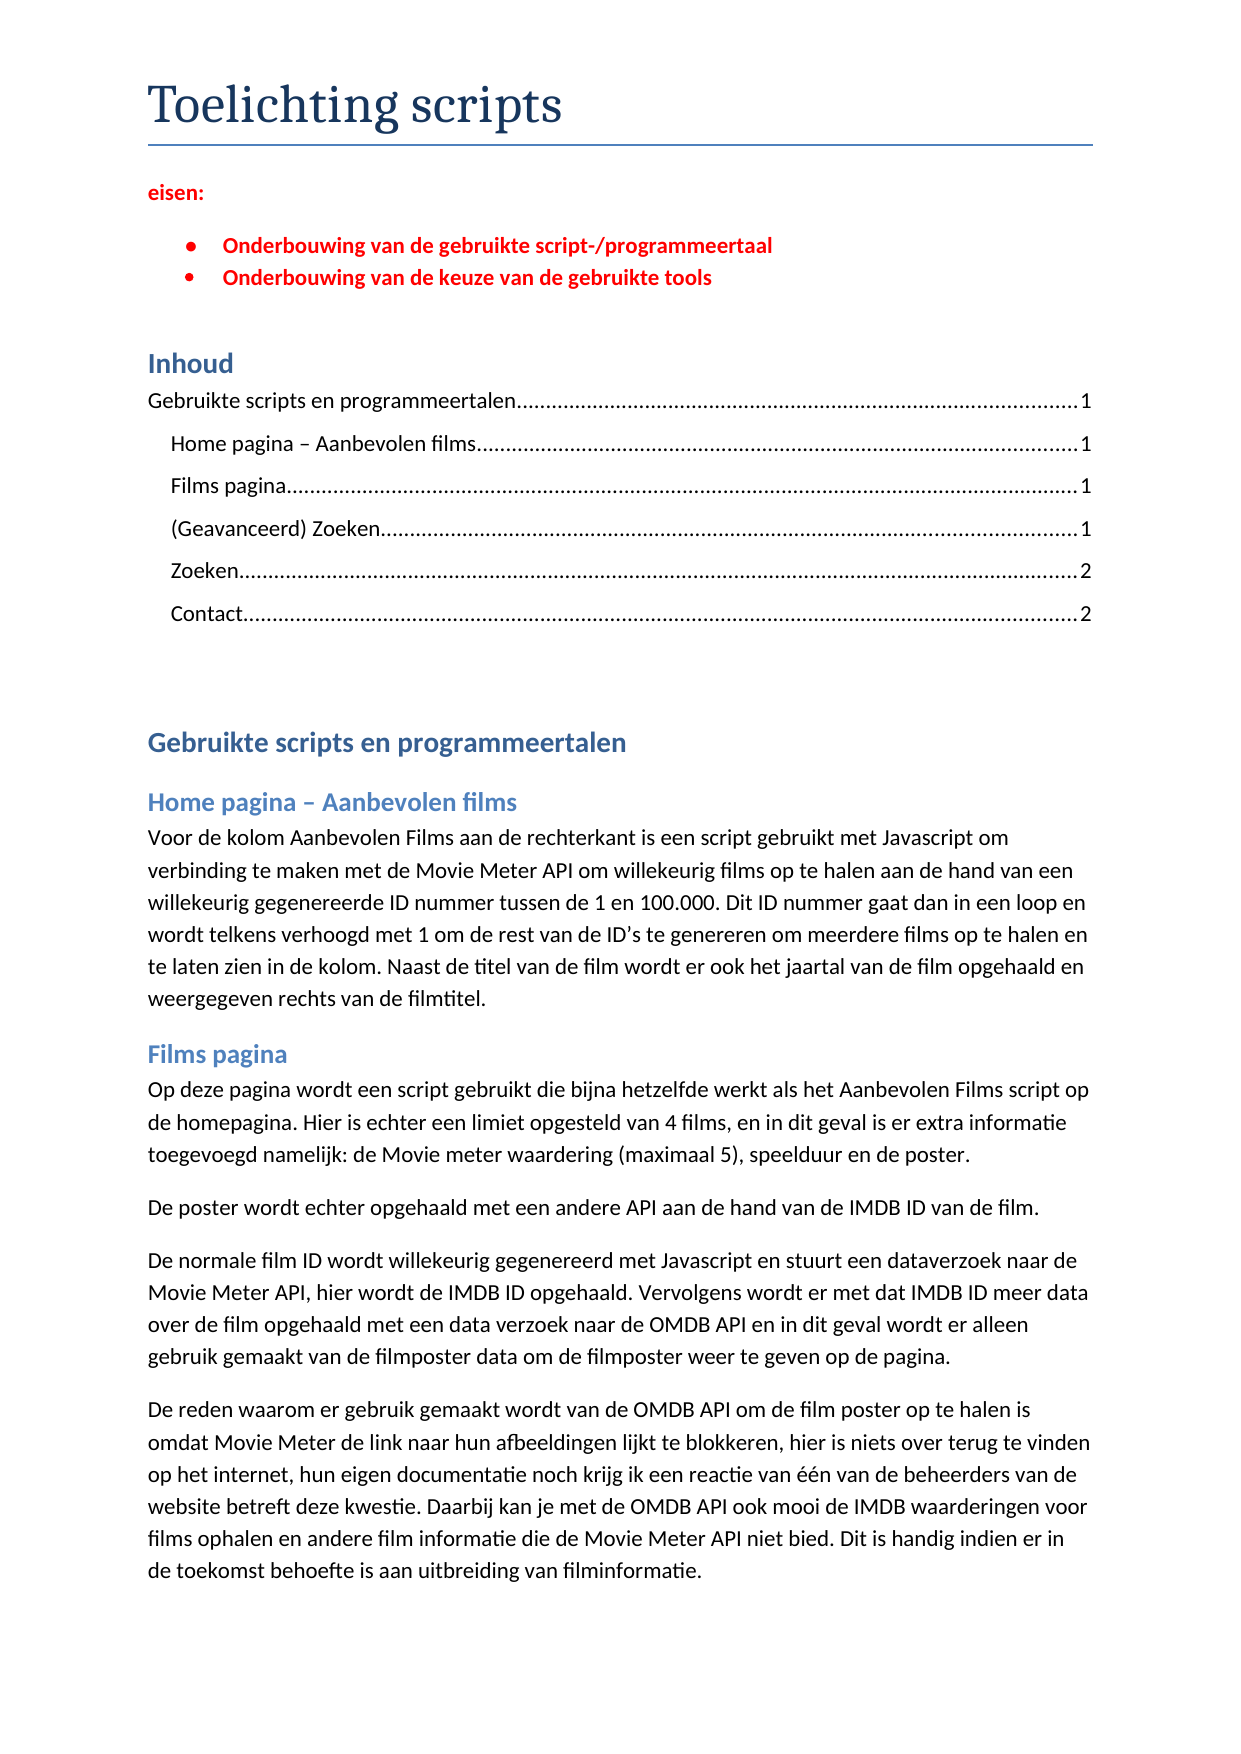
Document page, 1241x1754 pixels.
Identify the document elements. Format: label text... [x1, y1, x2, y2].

text eisen: [148, 178, 1093, 206]
subtitle Films pagina [148, 1037, 1093, 1071]
list Onderbouwing van de keuze van de gebruikte tools [185, 263, 1093, 291]
subtitle Gebruikte scripts en programmeertalen [148, 724, 1093, 759]
text De reden waarom er gebruik gemaakt wordt van de OMDB API om de film poster op te halen is omdat Movie Meter de link naar hun afbeeldingen lijkt te blokkeren, hier is niets over terug te vinden op het internet, hun eigen documentatie noch krijg ik een reactie van één van de beheerders van de website betreft deze kwestie. Daarbij kan je met de OMDB API ook mooi de IMDB waarderingen voor films ophalen en andere film informatie die de Movie Meter API niet bied. Dit is handig indien er in de toekomst behoefte is aan uitbreiding van filminformatie. [148, 1395, 1093, 1584]
list Onderbouwing van de gebruikte script-/programmeertaal [185, 231, 1093, 259]
text Voor de kolom Aanbevolen Films aan de rechterkant is een script gebruikt met Javascript om verbinding te maken met de Movie Meter API om willekeurig films op te halen aan de hand van een willekeurig gegenereerde ID nummer tussen de 1 en 100.000. Dit ID nummer gaat dan in een loop en wordt telkens verhoogd met 1 om de rest van de ID’s te genereren om meerdere films op te halen en te laten zien in de kolom. Naast de titel van de film wordt er ook het jaartal van de film opgehaald en weergegeven rechts van de filmtitel. [148, 823, 1093, 1012]
text Op deze pagina wordt een script gebruikt die bijna hetzelfde werkt als het Aanbevolen Films script op de homepagina. Hier is echter een limiet opgesteld van 4 films, en in dit geval is er extra informatie toegevoegd namelijk: de Movie meter waardering (maximaal 5), speelduur en de poster. [148, 1075, 1093, 1168]
subtitle Home pagina – Aanbevolen films [148, 786, 1093, 819]
text De poster wordt echter opgehaald met een andere API aan de hand van de IMDB ID van de film. [148, 1193, 1093, 1221]
text De normale film ID wordt willekeurig gegenereerd met Javascript en stuurt een dataverzoek naar de Movie Meter API, hier wordt de IMDB ID opgehaald. Vervolgens wordt er met dat IMDB ID meer data over de film opgehaald met een data verzoek naar de OMDB API en in dit geval wordt er alleen gebruik gemaakt van de filmposter data om de filmposter weer te geven op de pagina. [148, 1246, 1093, 1370]
